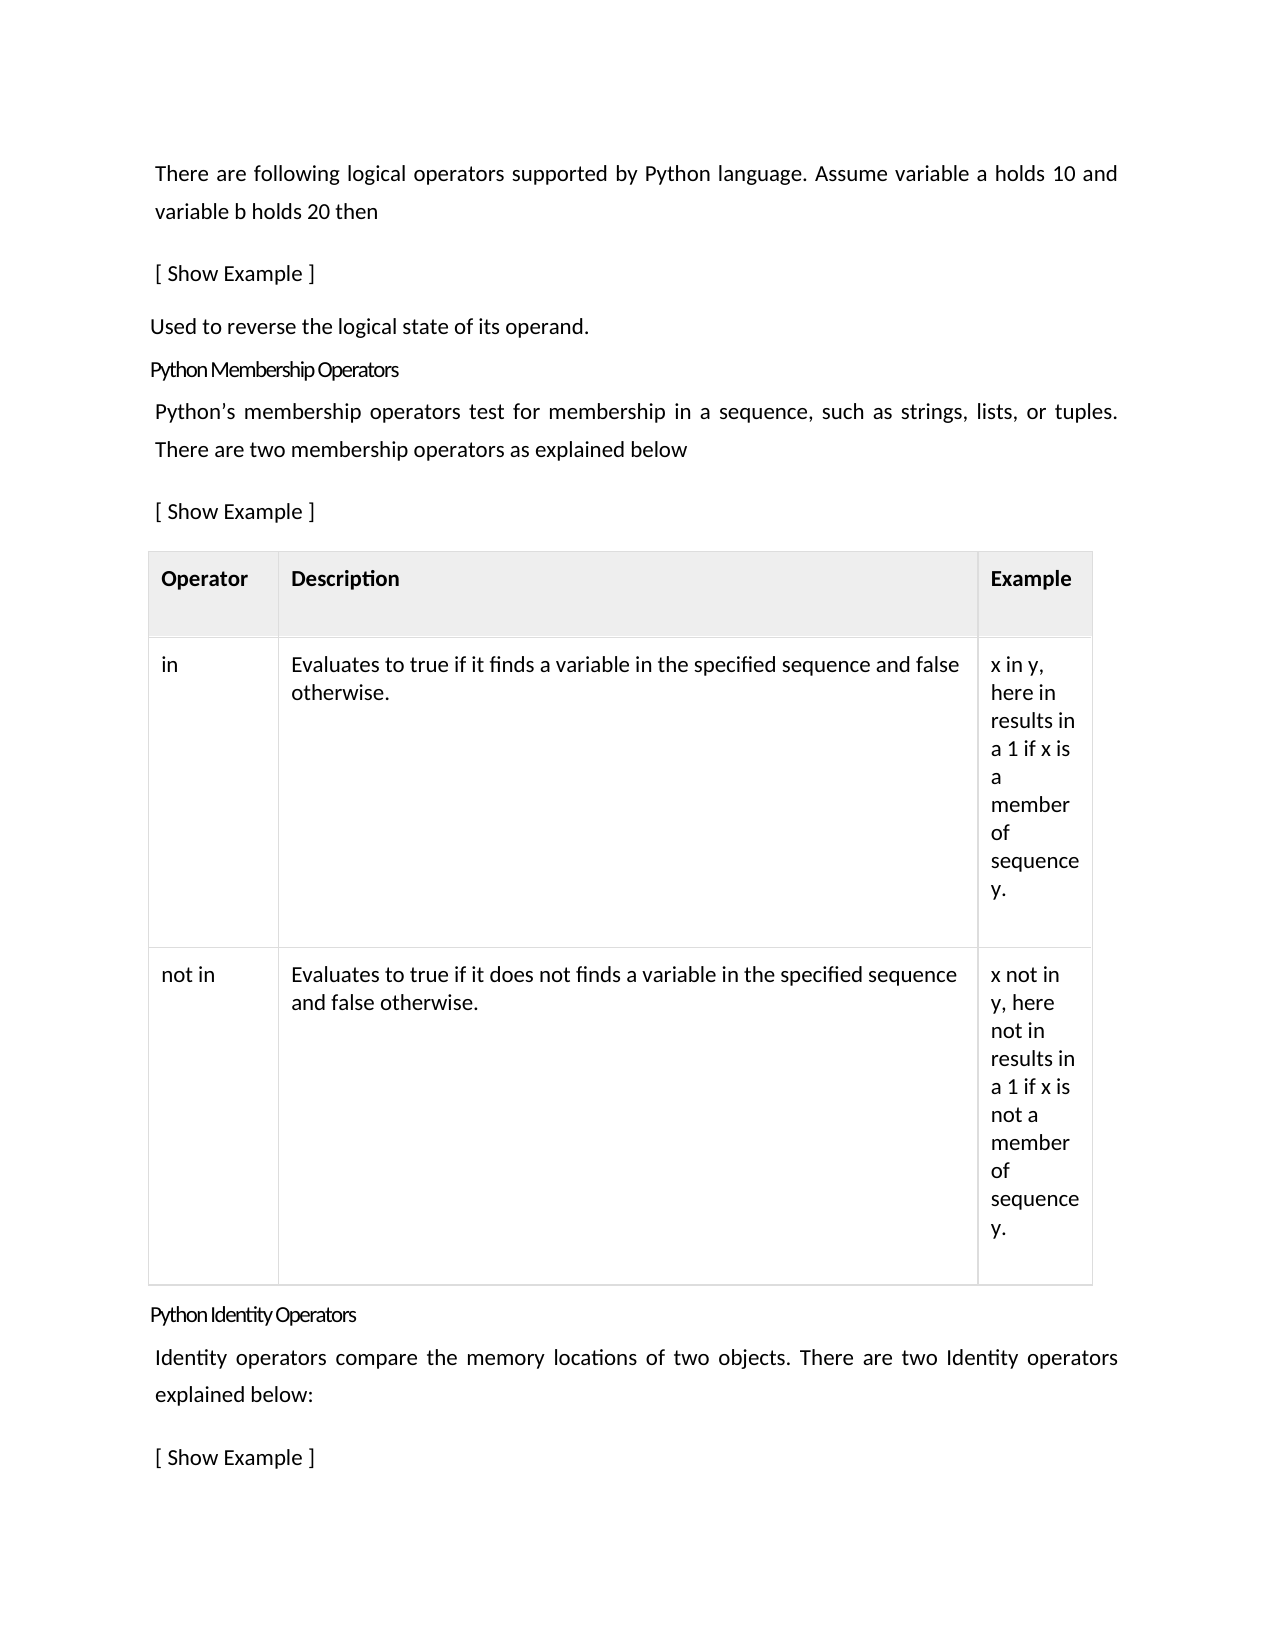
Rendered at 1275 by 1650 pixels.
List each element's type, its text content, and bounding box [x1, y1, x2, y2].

table_cell Evaluates to true if it does not finds a variable in the specified sequence and false otherwise. [279, 948, 977, 1284]
text Identity operators compare the memory locations of two objects. There are two Identity operators explained below: [155, 1333, 1120, 1408]
table_cell x in y, here in results in a 1 if x is a member of sequence y. [979, 636, 1092, 946]
table_header Example [979, 552, 1092, 636]
text Python’s membership operators test for membership in a sequence, such as strings, lists, or tuples. There are two membership operators as explained below [155, 388, 1120, 463]
table_cell Evaluates to true if it finds a variable in the specified sequence and false otherwise. [279, 638, 977, 946]
text Used to reverse the logical state of its operand. [150, 312, 1125, 341]
table_cell x not in y, here not in results in a 1 if x is not a member of sequence y. [979, 946, 1092, 1284]
text [ Show Example ] [155, 1433, 1120, 1471]
text Python Membership Operators [150, 346, 1120, 383]
text There are following logical operators supported by Python language. Assume variable a holds 10 and variable b holds 20 then [155, 150, 1120, 225]
text [ Show Example ] [155, 488, 1120, 526]
text [ Show Example ] [155, 250, 1120, 287]
text Python Identity Operators [150, 1291, 1120, 1328]
table_header Operator [149, 552, 278, 636]
table_header Description [279, 552, 977, 636]
table_cell not in [149, 948, 278, 1284]
table_cell in [149, 638, 278, 946]
